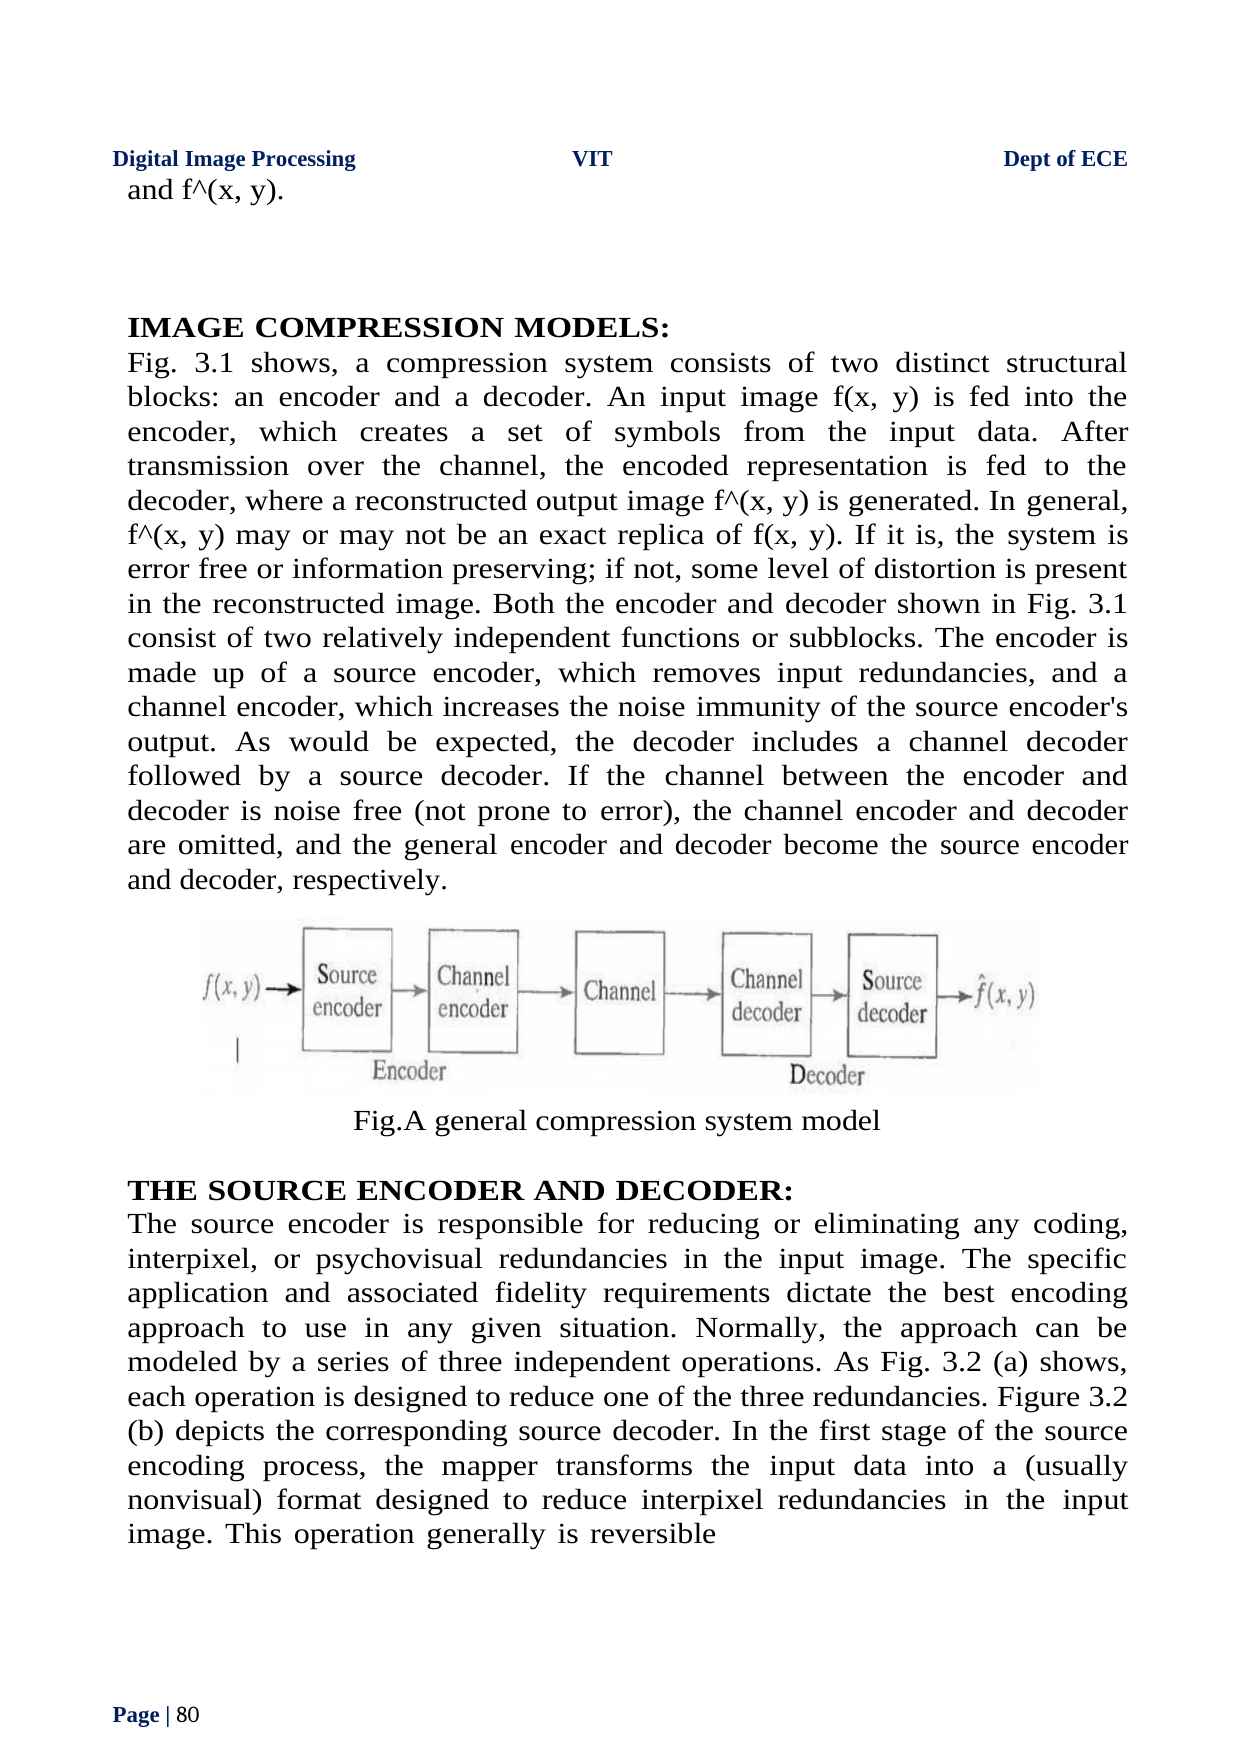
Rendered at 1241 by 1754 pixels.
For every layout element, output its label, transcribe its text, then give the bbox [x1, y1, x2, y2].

text Fig. 3.1 shows, a compression system consists of two distinct structural blocks: an encoder and a decoder. An input image f(x, y) is fed into the encoder, which creates a set of symbols from the input data. After transmission over the channel, the encoded representation is fed to the decoder, where a reconstructed output image f^(x, y) is generated. In general, f^(x, y) may or may not be an exact replica of f(x, y). If it is, the system is error free or information preserving; if not, some level of distortion is present in the reconstructed image. Both the encoder and decoder shown in Fig. 3.1 consist of two relatively independent functions or subblocks. The encoder is made up of a source encoder, which removes input redundancies, and a channel encoder, which increases the noise immunity of the source encoder's output. As would be expected, the decoder includes a channel decoder followed by a source decoder. If the channel between the encoder and decoder is noise free (not prone to error), the channel encoder and decoder are omitted, and the general encoder and decoder become the source encoder and decoder, respectively. [127, 345, 1128, 895]
subtitle IMAGE COMPRESSION MODELS: [127, 310, 1140, 344]
text and f^(x, y). [127, 172, 1140, 206]
text The source encoder is responsible for reducing or eliminating any coding, interpixel, or psychovisual redundancies in the input image. The specific application and associated fidelity requirements dictate the best encoding approach to use in any given situation. Normally, the approach can be modeled by a series of three independent operations. As Fig. 3.2 (a) shows, each operation is designed to reduce one of the three redundancies. Figure 3.2 (b) depicts the corresponding source decoder. In the first stage of the source encoding process, the mapper transforms the input data into a (usually nonvisual) format designed to reduce interpixel redundancies in the input image. This operation generally is reversible [127, 1206, 1128, 1550]
picture [201, 917, 1043, 1102]
